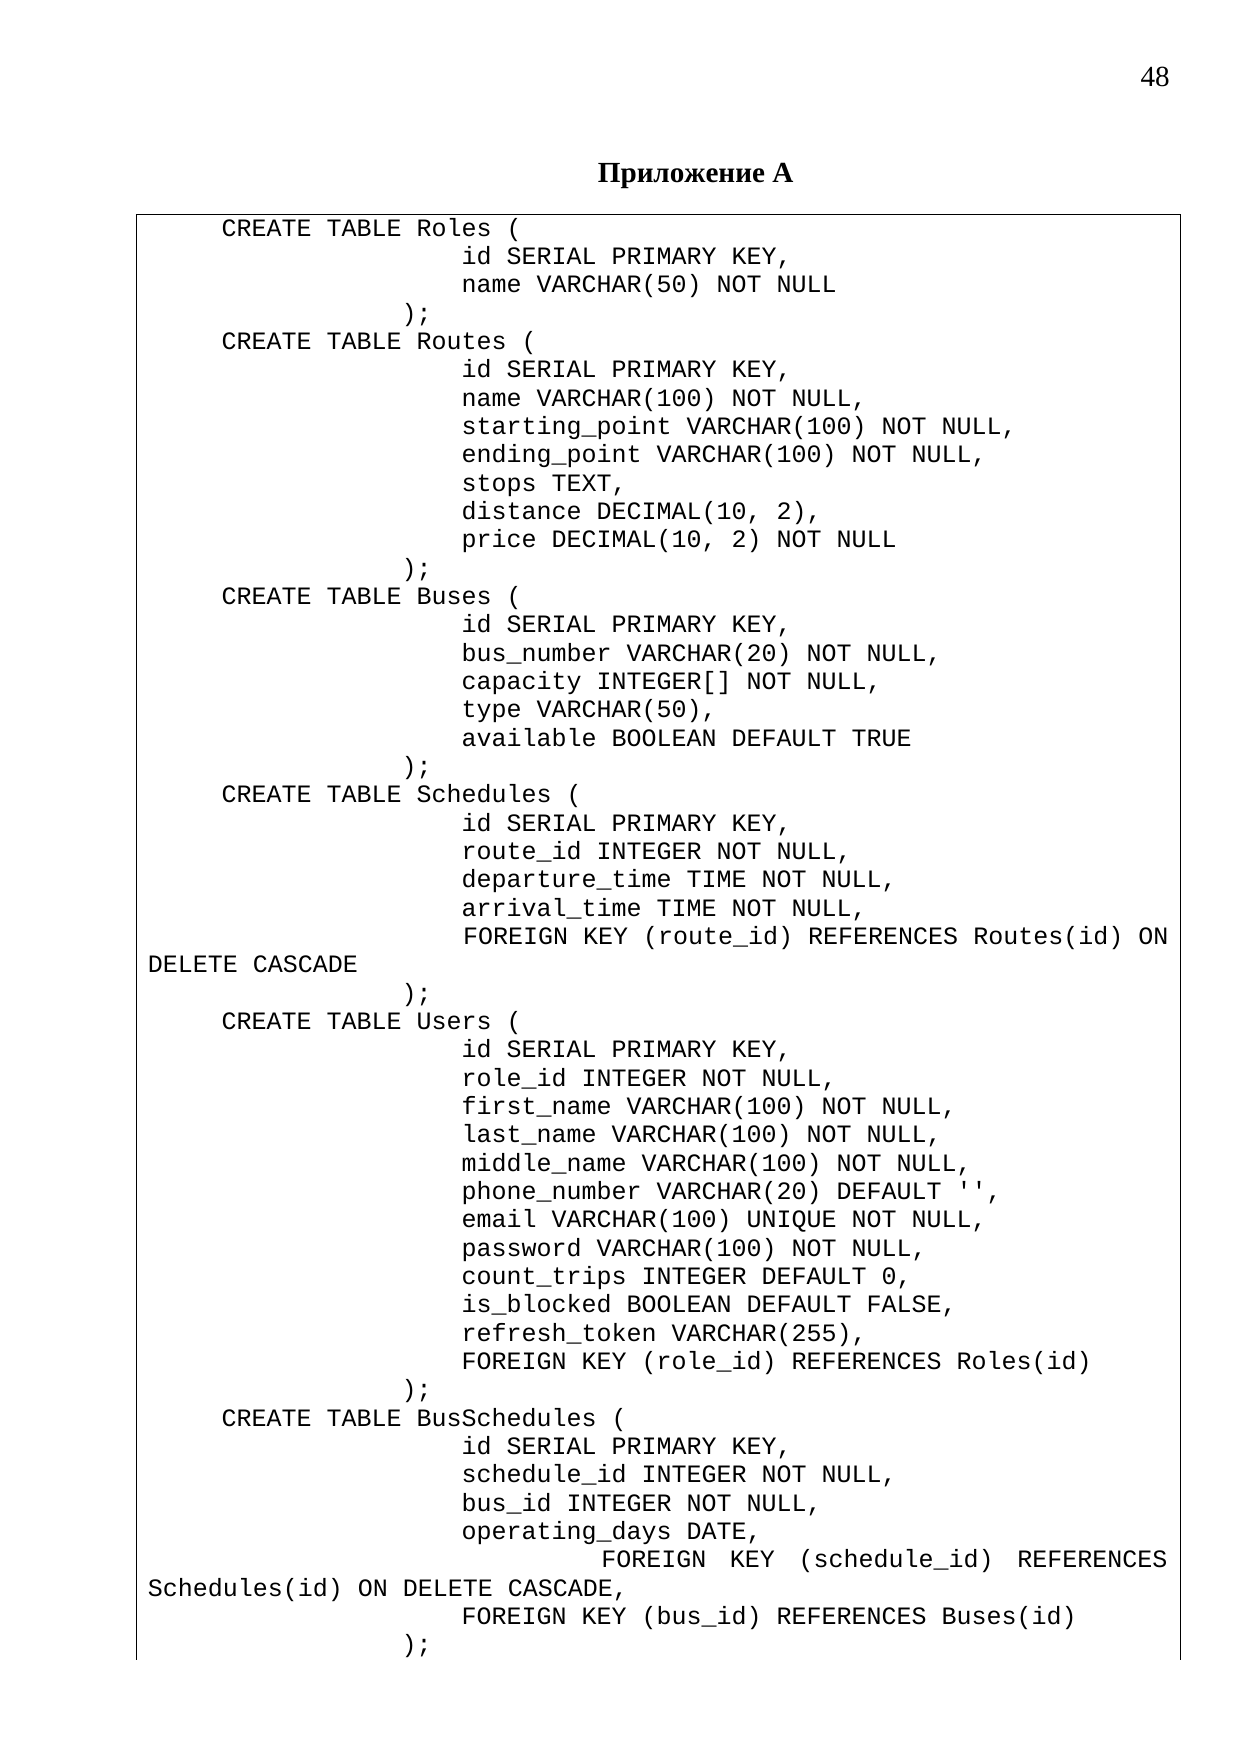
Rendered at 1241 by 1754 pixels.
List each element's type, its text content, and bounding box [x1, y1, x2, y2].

subtitle Приложение А [136, 156, 1181, 189]
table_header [137, 215, 1180, 1660]
